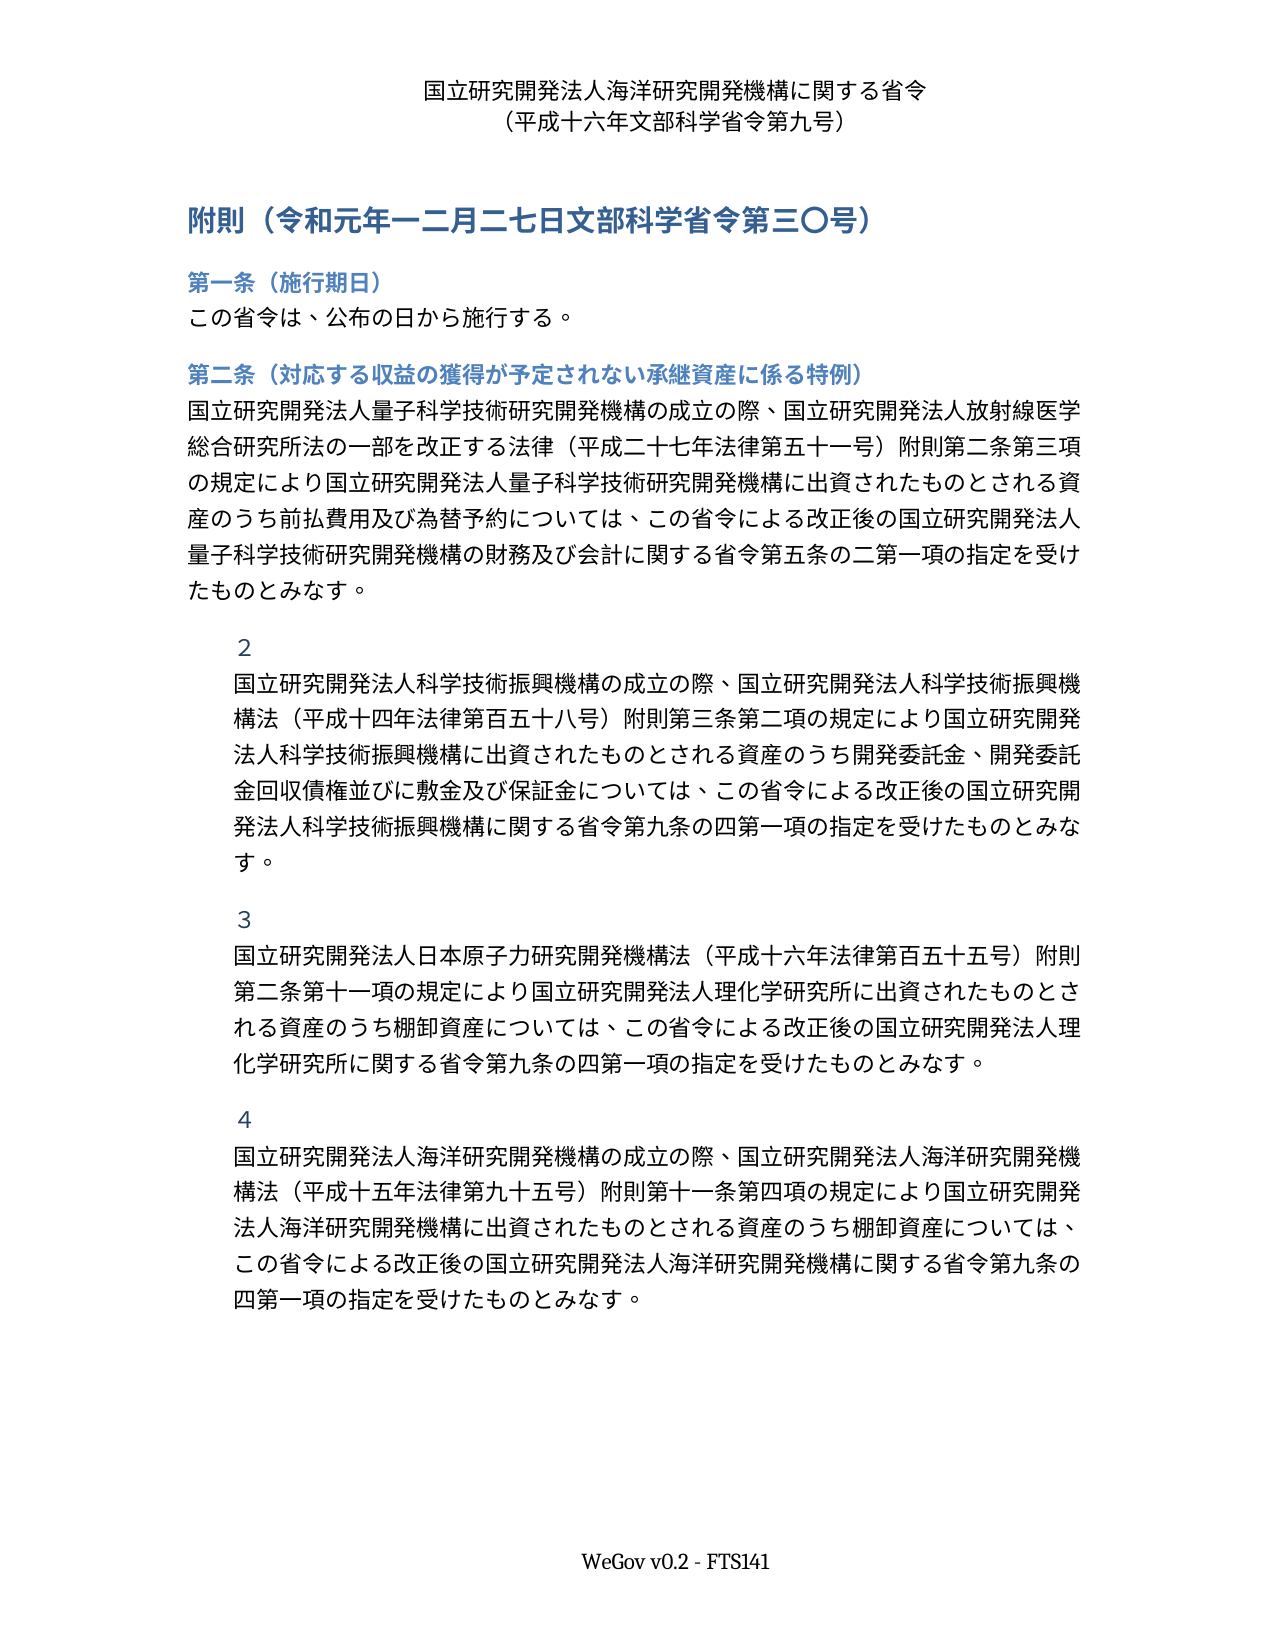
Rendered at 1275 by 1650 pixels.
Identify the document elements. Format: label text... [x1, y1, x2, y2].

subtitle ４ [233, 1104, 1087, 1136]
text 国立研究開発法人日本原子力研究開発機構法（平成十六年法律第百五十五号）附則第二条第十一項の規定により国立研究開発法人理化学研究所に出資されたものとされる資産のうち棚卸資産については、この省令による改正後の国立研究開発法人理化学研究所に関する省令第九条の四第一項の指定を受けたものとみなす。 [233, 940, 1087, 1079]
subtitle 第一条（施行期日） [187, 266, 1087, 298]
text 国立研究開発法人海洋研究開発機構の成立の際、国立研究開発法人海洋研究開発機構法（平成十五年法律第九十五号）附則第十一条第四項の規定により国立研究開発法人海洋研究開発機構に出資されたものとされる資産のうち棚卸資産については、この省令による改正後の国立研究開発法人海洋研究開発機構に関する省令第九条の四第一項の指定を受けたものとみなす。 [233, 1140, 1087, 1315]
text この省令は、公布の日から施行する。 [187, 302, 1087, 334]
text 国立研究開発法人量子科学技術研究開発機構の成立の際、国立研究開発法人放射線医学総合研究所法の一部を改正する法律（平成二十七年法律第五十一号）附則第二条第三項の規定により国立研究開発法人量子科学技術研究開発機構に出資されたものとされる資産のうち前払費用及び為替予約については、この省令による改正後の国立研究開発法人量子科学技術研究開発機構の財務及び会計に関する省令第五条の二第一項の指定を受けたものとみなす。 [187, 395, 1087, 606]
subtitle 附則（令和元年一二月二七日文部科学省令第三〇号） [187, 200, 1087, 240]
subtitle ２ [233, 632, 1087, 663]
subtitle 第二条（対応する収益の獲得が予定されない承継資産に係る特例） [187, 359, 1087, 390]
text 国立研究開発法人科学技術振興機構の成立の際、国立研究開発法人科学技術振興機構法（平成十四年法律第百五十八号）附則第三条第二項の規定により国立研究開発法人科学技術振興機構に出資されたものとされる資産のうち開発委託金、開発委託金回収債権並びに敷金及び保証金については、この省令による改正後の国立研究開発法人科学技術振興機構に関する省令第九条の四第一項の指定を受けたものとみなす。 [233, 667, 1087, 878]
subtitle ３ [233, 904, 1087, 935]
